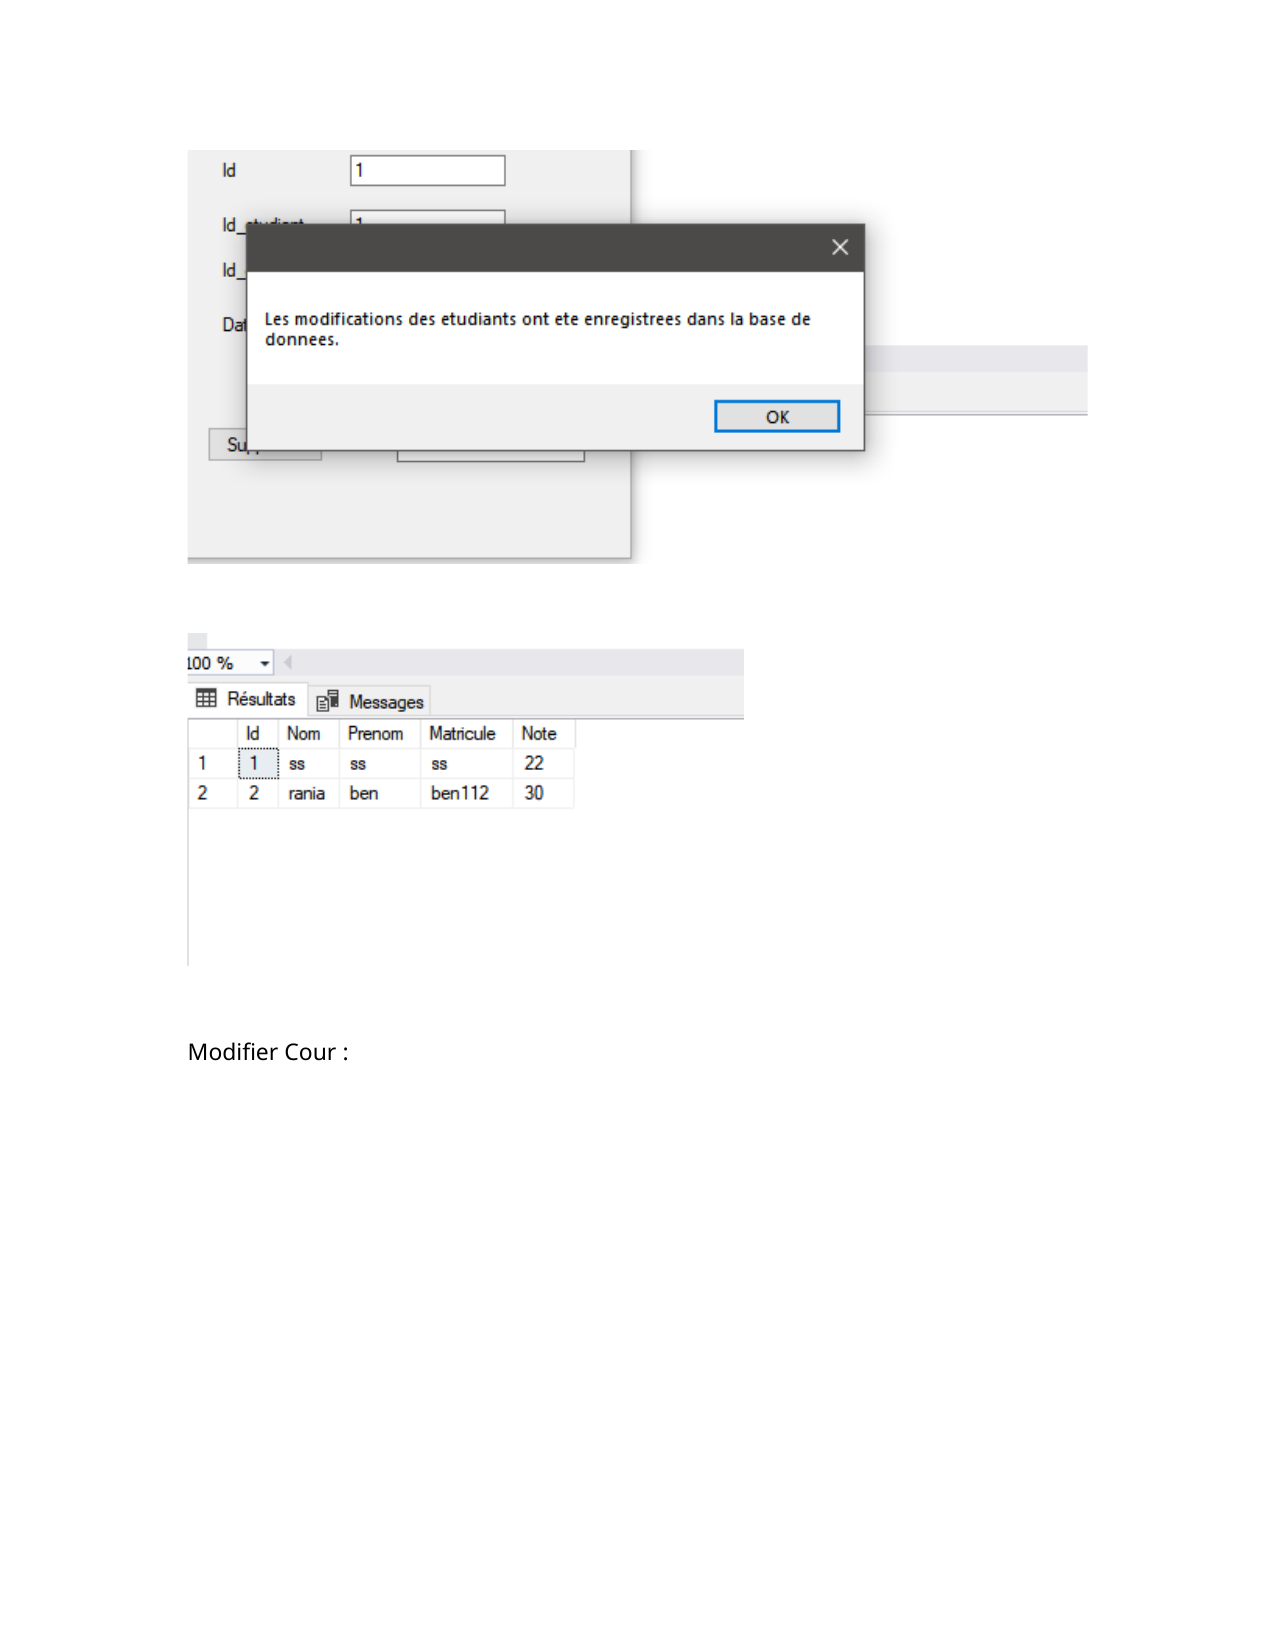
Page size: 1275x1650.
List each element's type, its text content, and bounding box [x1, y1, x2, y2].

text Modifier Cour : [187, 1035, 1087, 1067]
